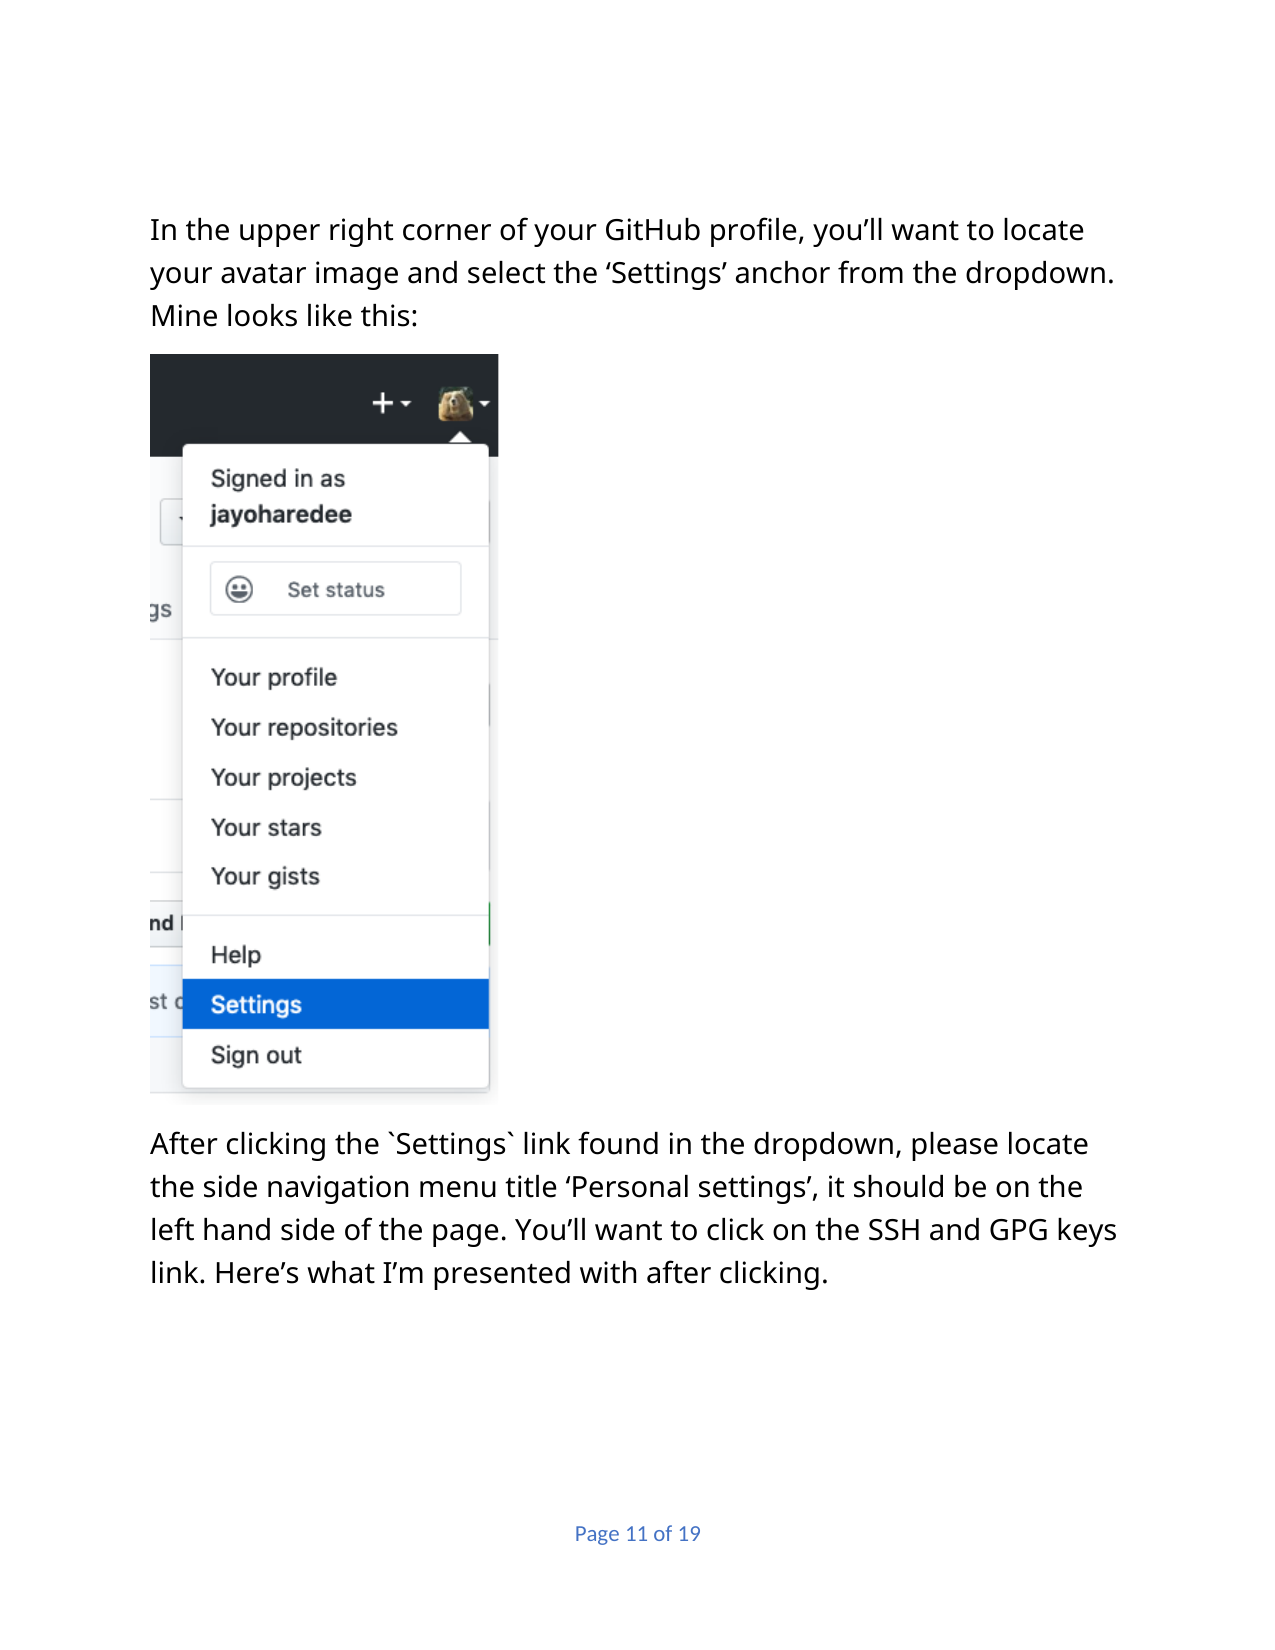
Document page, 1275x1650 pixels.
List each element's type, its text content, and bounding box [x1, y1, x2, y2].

text In the upper right corner of your GitHub profile, you’ll want to locate your avatar image and select the ‘Settings’ anchor from the dropdown. Mine looks like this: [150, 209, 1125, 335]
text After clicking the `Settings` link found in the dropdown, please locate the side navigation menu title ‘Personal settings’, it should be on the left hand side of the page. You’ll want to click on the SSH and GPG keys link. Here’s what I’m presented with after clicking. [150, 1123, 1125, 1292]
picture [150, 354, 499, 1105]
